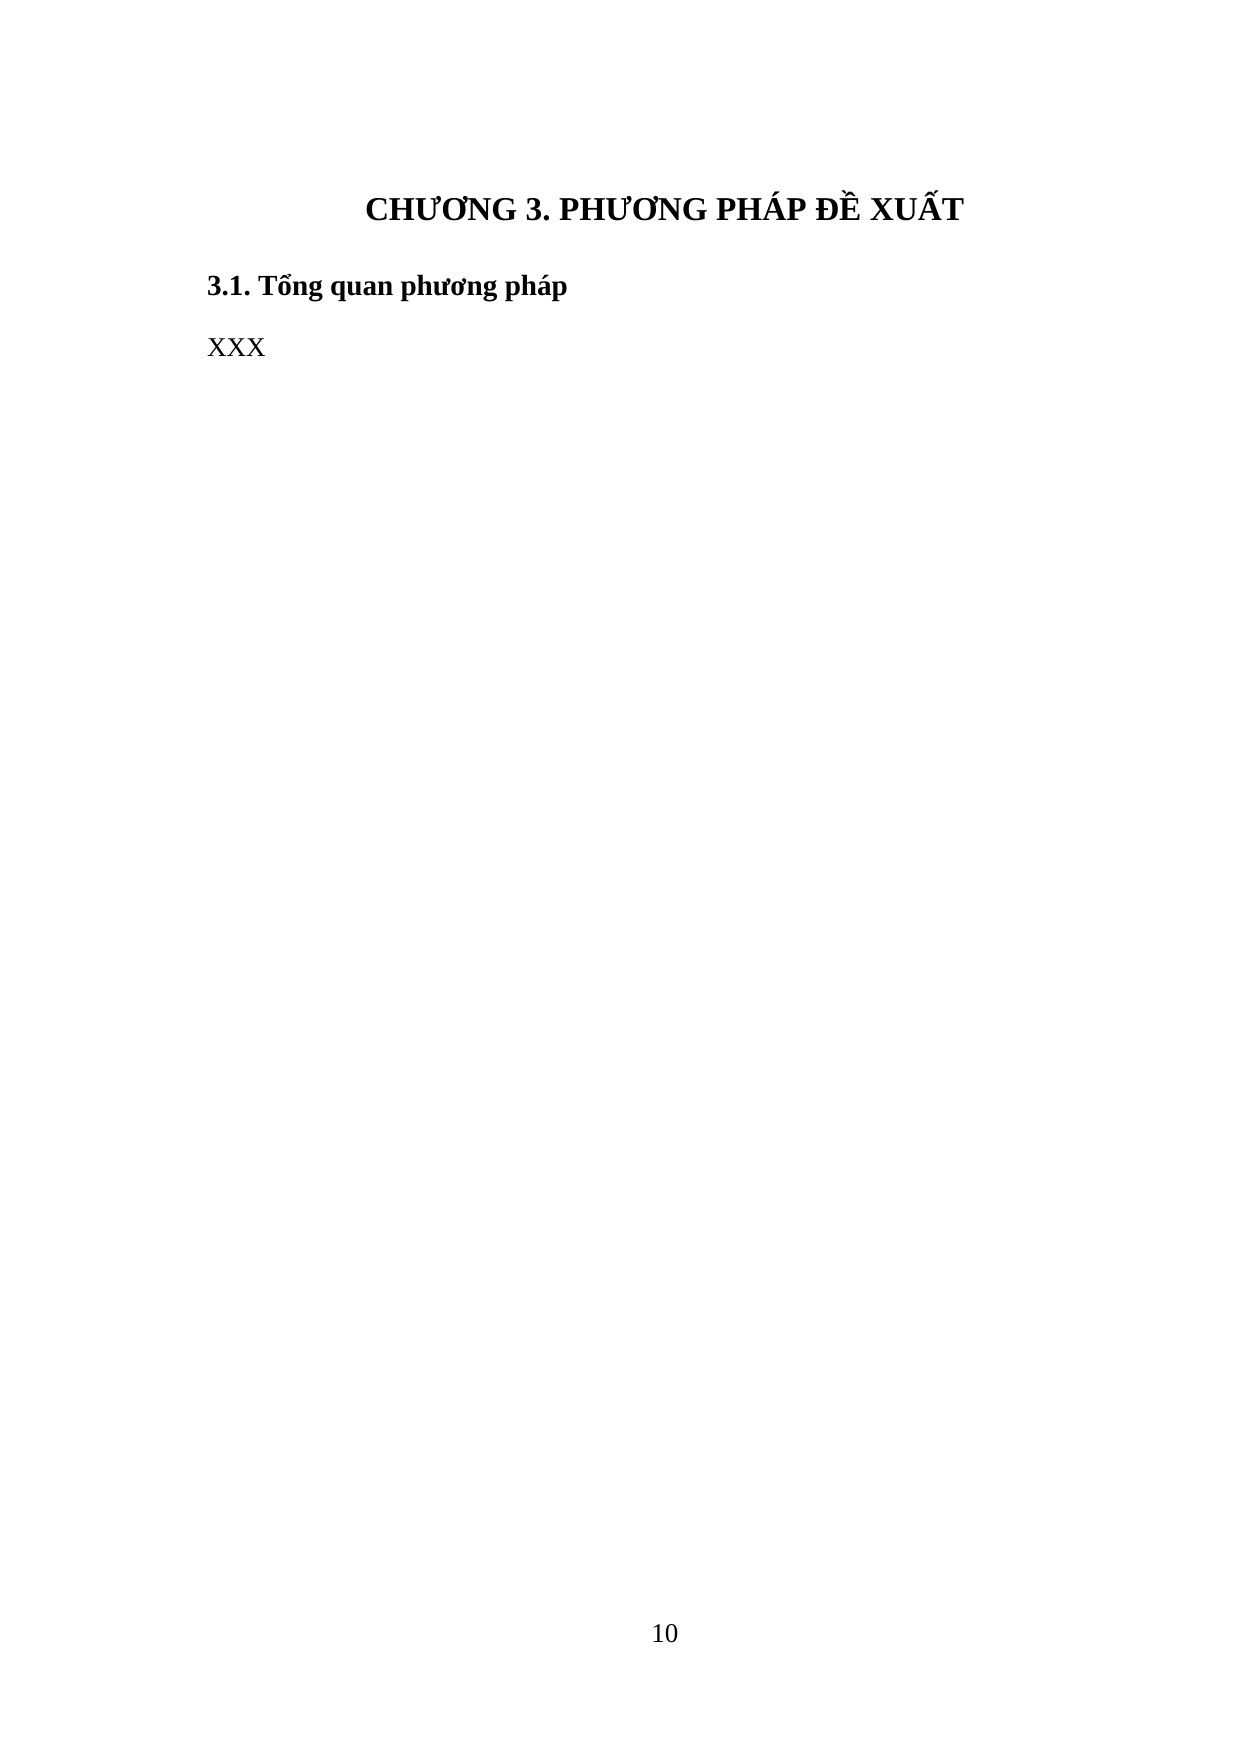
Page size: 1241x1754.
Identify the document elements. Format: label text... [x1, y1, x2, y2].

text XXX [207, 331, 1122, 362]
subtitle Phương pháp đề xuất [207, 190, 1122, 228]
subtitle Tổng quan phương pháp [207, 268, 1122, 302]
